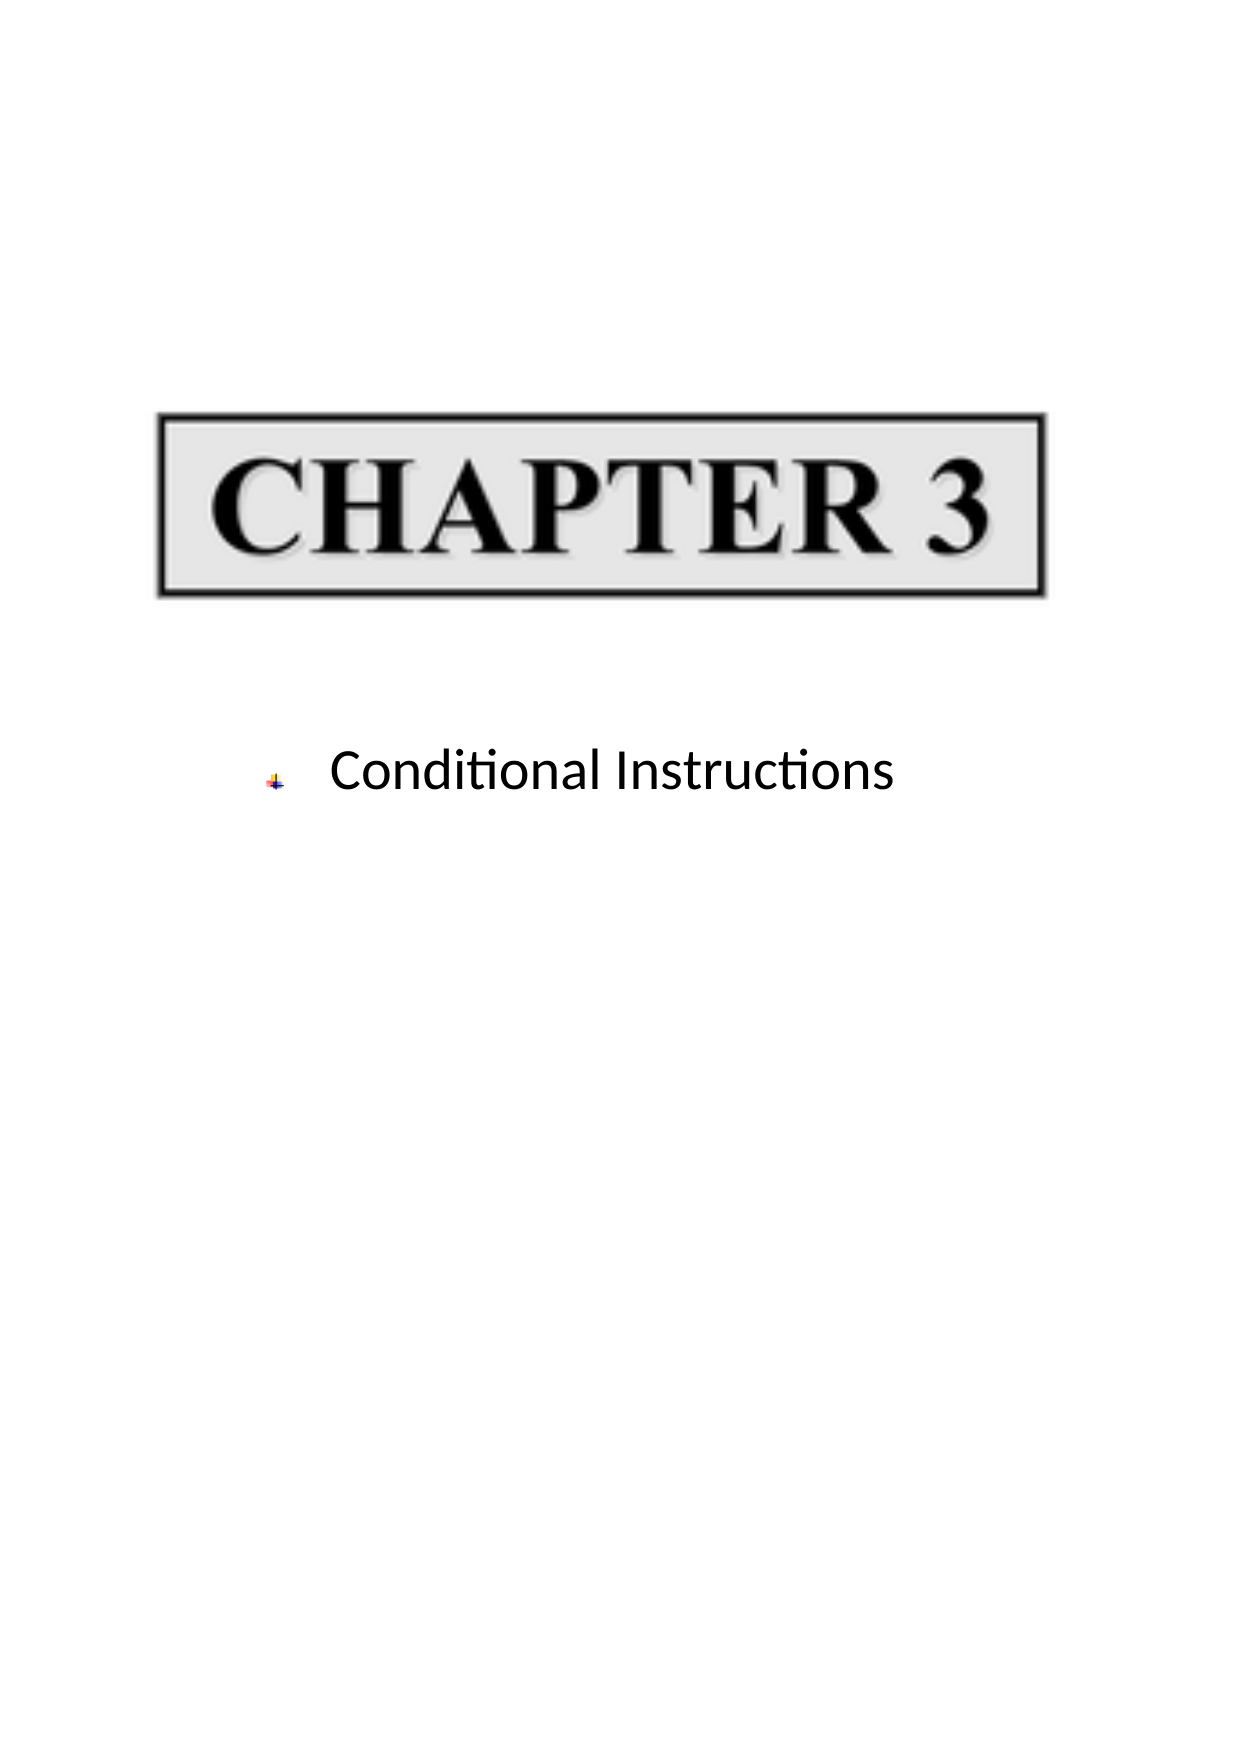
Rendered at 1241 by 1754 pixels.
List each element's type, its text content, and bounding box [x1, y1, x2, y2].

picture [65, 0, 1147, 1230]
list Conditional Instructions [266, 733, 1211, 804]
